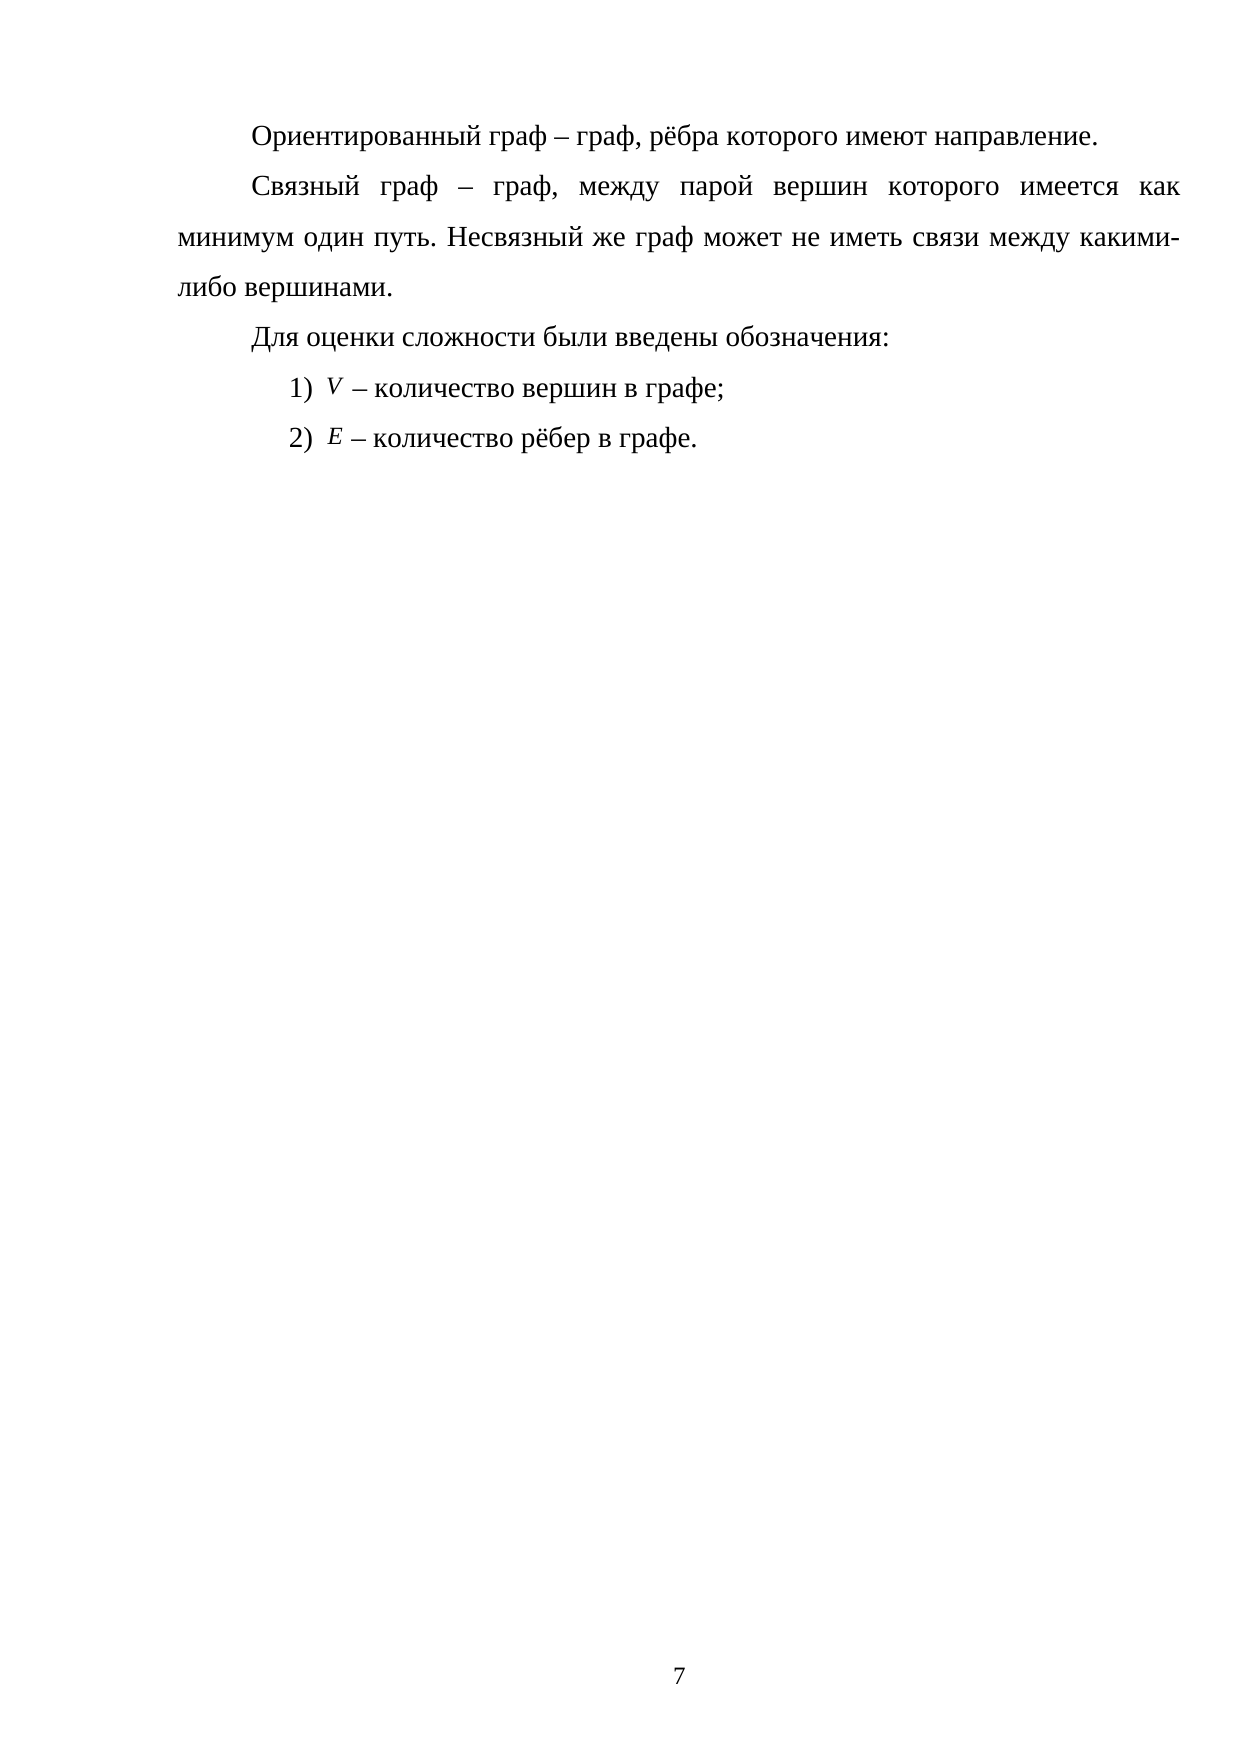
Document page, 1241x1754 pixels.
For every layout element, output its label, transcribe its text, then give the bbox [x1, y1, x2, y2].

text Связный граф – граф, между парой вершин которого имеется как минимум один путь. Несвязный же граф может не иметь связи между какими-либо вершинами. [177, 168, 1181, 303]
text Ориентированный граф – граф, рёбра которого имеют направление. [177, 118, 1181, 152]
list – количество рёбер в графе. [288, 420, 1181, 453]
list – количество вершин в графе; [288, 370, 1181, 403]
text Для оценки сложности были введены обозначения: [177, 319, 1181, 353]
